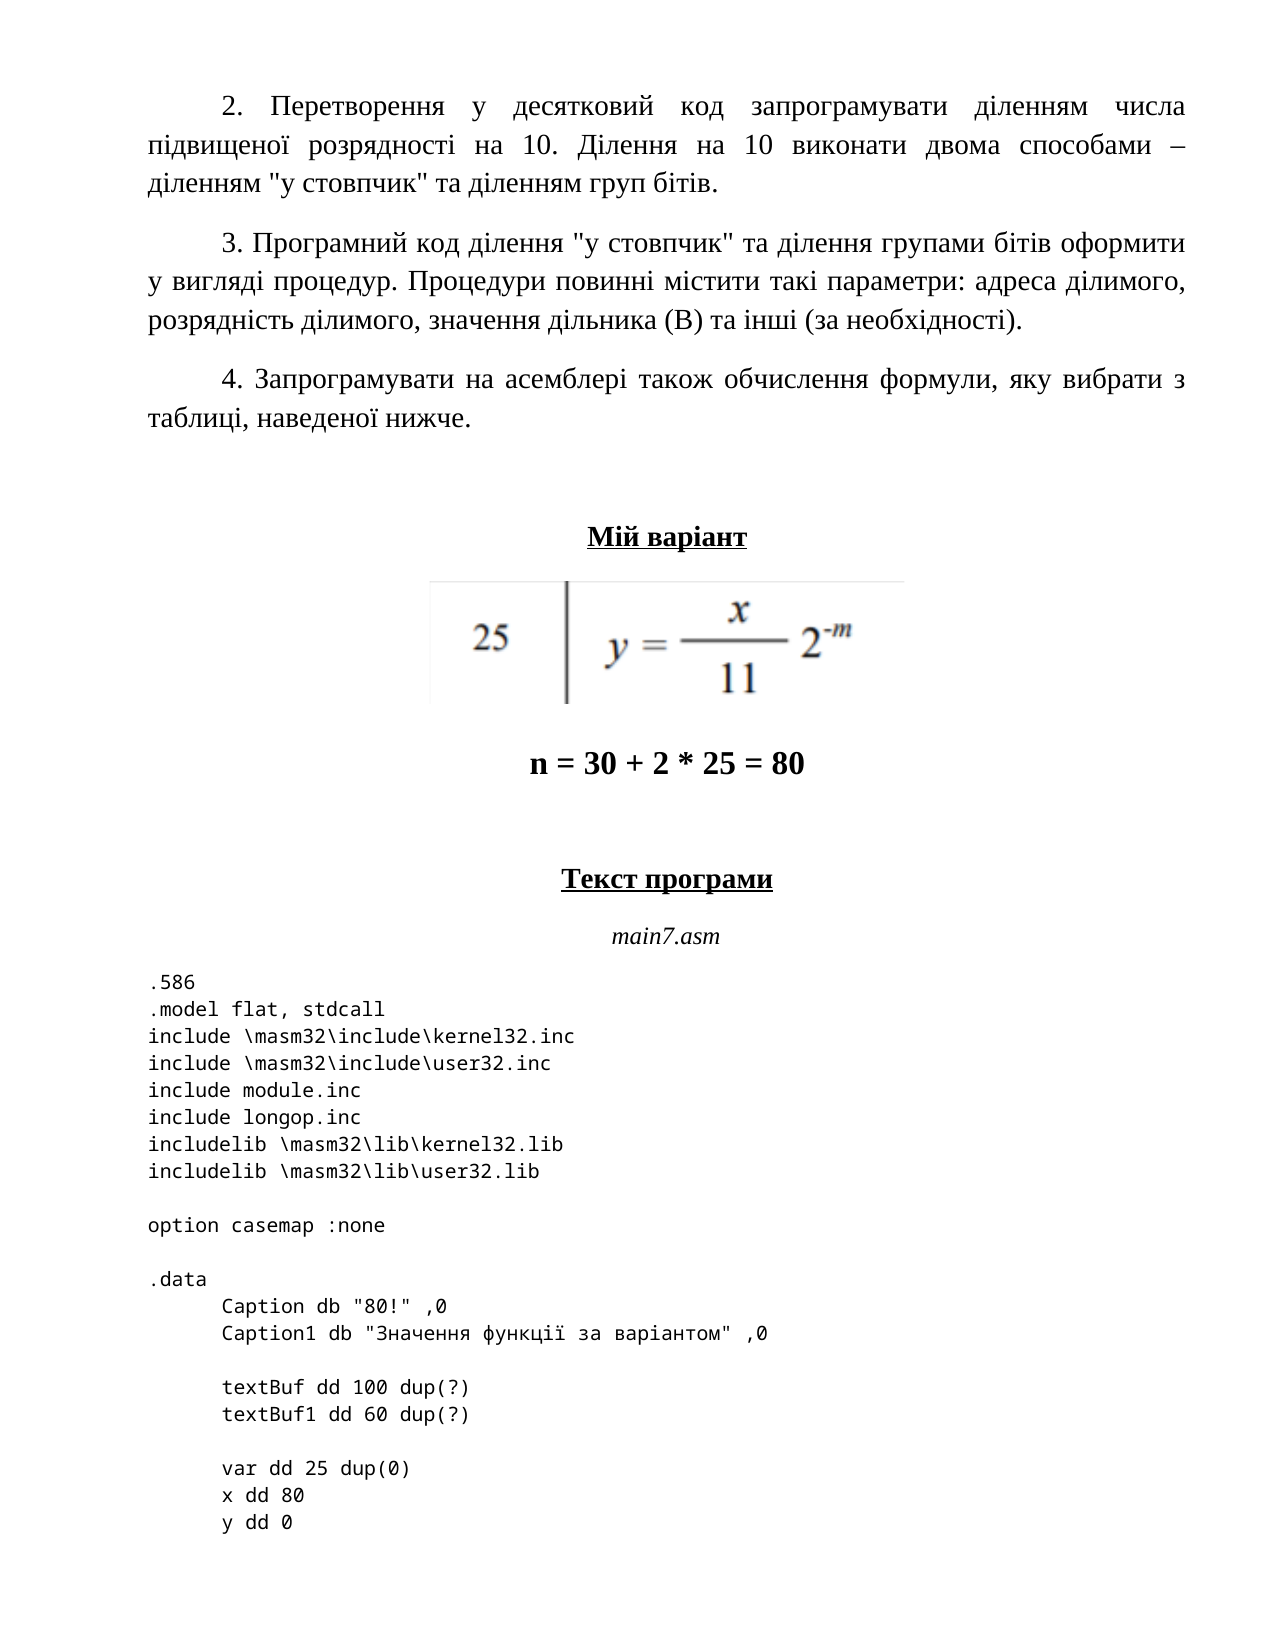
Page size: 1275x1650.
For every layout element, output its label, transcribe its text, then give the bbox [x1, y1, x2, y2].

text 2. Перетворення у десятковий код запрограмувати діленням числа підвищеної розрядності на 10. Ділення на 10 виконати двома способами – діленням "у стовпчик" та діленням груп бітів. [148, 88, 1186, 199]
text option casemap :none [148, 1211, 1186, 1238]
text x dd 80 [148, 1481, 1186, 1508]
text includelib \masm32\lib\user32.lib [148, 1157, 1186, 1184]
text y dd 0 [148, 1508, 1186, 1535]
text n = 30 + 2 * 25 = 80 [148, 743, 1186, 782]
text textBuf1 dd 60 dup(?) [148, 1400, 1186, 1427]
text include longop.inc [148, 1103, 1186, 1130]
text .data [148, 1265, 1186, 1292]
text includelib \masm32\lib\kernel32.lib [148, 1130, 1186, 1157]
text main7.asm [148, 921, 1186, 949]
text .model flat, stdcall [148, 996, 1186, 1022]
text Caption db "80!" ,0 [148, 1292, 1186, 1319]
text Мій варіант [148, 519, 1186, 552]
picture [429, 581, 905, 704]
text Caption1 db "Значення функції за варіантом" ,0 [148, 1319, 1186, 1346]
text textBuf dd 100 dup(?) [148, 1373, 1186, 1400]
text 4. Запрограмувати на асемблері також обчислення формули, яку вибрати з таблиці, наведеної нижче. [148, 361, 1186, 433]
text .586 [148, 968, 1186, 996]
text include \masm32\include\user32.inc [148, 1049, 1186, 1076]
text include \masm32\include\kernel32.inc [148, 1022, 1186, 1049]
text include module.inc [148, 1076, 1186, 1103]
text 3. Програмний код ділення "у стовпчик" та ділення групами бітів оформити у вигляді процедур. Процедури повинні містити такі параметри: адреса ділимого, розрядність ділимого, значення дільника (B) та інші (за необхідності). [148, 225, 1186, 336]
text var dd 25 dup(0) [148, 1454, 1186, 1481]
text Текст програми [148, 861, 1186, 895]
